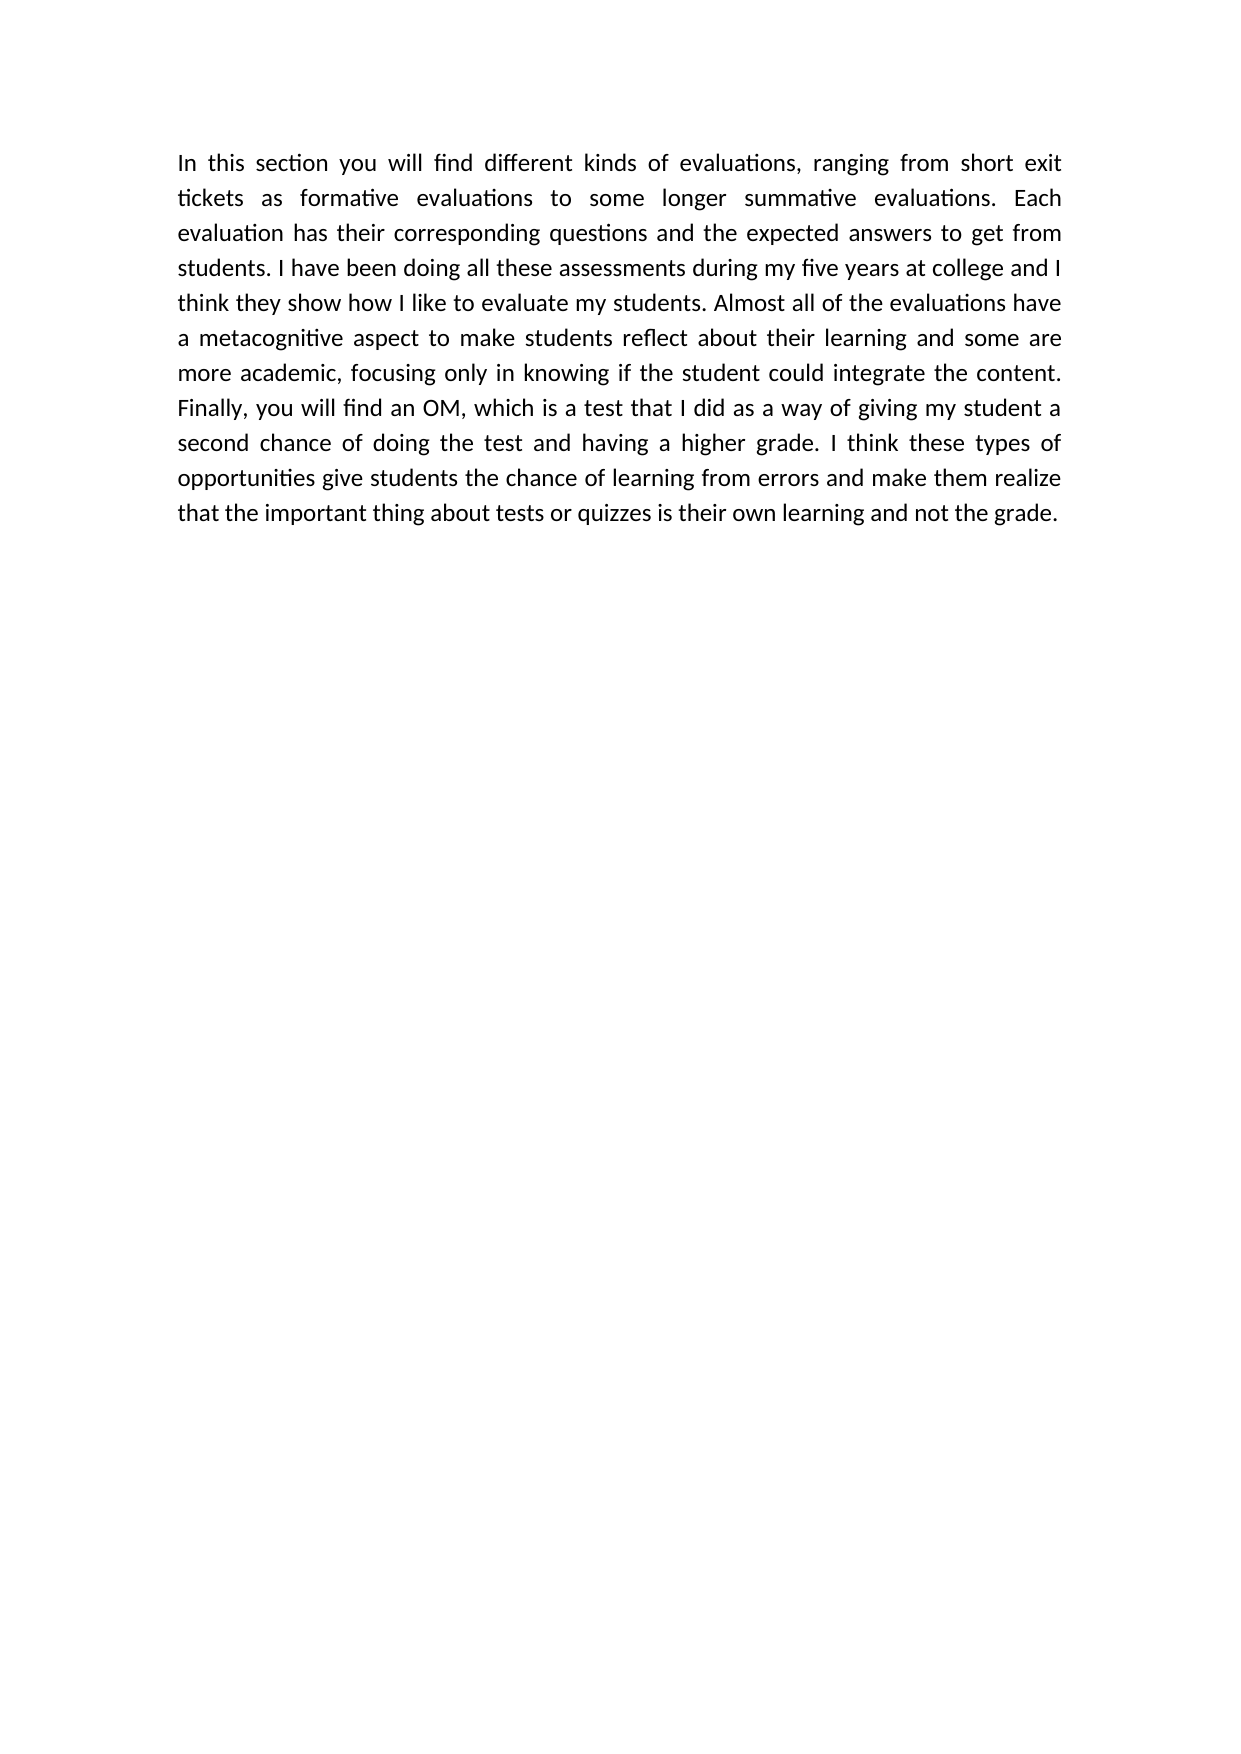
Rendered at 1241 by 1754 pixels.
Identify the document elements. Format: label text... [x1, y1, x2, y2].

text In this section you will find different kinds of evaluations, ranging from short exit tickets as formative evaluations to some longer summative evaluations. Each evaluation has their corresponding questions and the expected answers to get from students. I have been doing all these assessments during my five years at college and I think they show how I like to evaluate my students. Almost all of the evaluations have a metacognitive aspect to make students reflect about their learning and some are more academic, focusing only in knowing if the student could integrate the content. Finally, you will find an OM, which is a test that I did as a way of giving my student a second chance of doing the test and having a higher grade. I think these types of opportunities give students the chance of learning from errors and make them realize that the important thing about tests or quizzes is their own learning and not the grade. [177, 148, 1063, 528]
